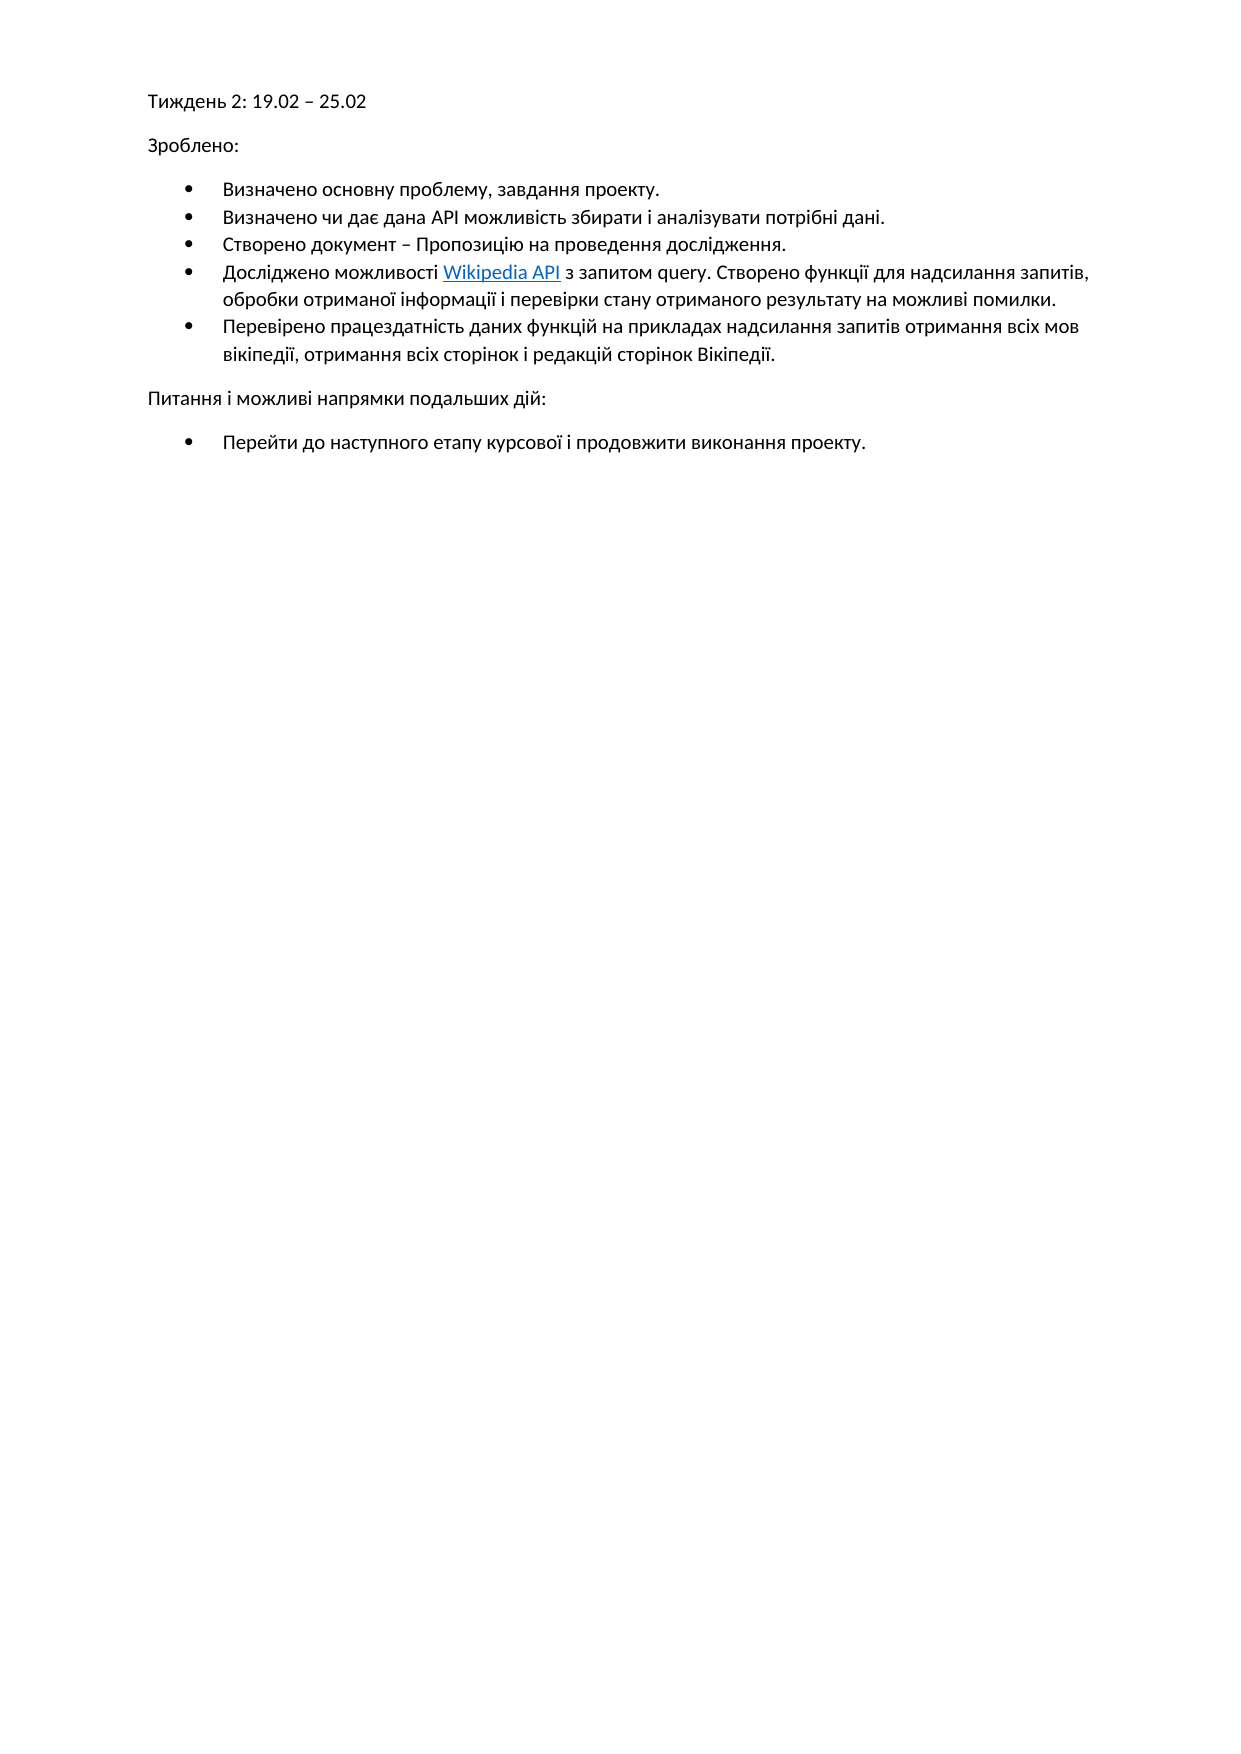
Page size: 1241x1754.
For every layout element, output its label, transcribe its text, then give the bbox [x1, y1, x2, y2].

list Досліджено можливості Wikipedia API з запитом query. Створено функції для надсилання запитів, обробки отриманої інформації і перевірки стану отриманого результату на можливі помилки. [185, 259, 1152, 312]
text Питання і можливі напрямки подальших дій: [148, 385, 1152, 411]
list Визначено основну проблему, завдання проекту. [185, 177, 1152, 202]
list Перейти до наступного етапу курсової і продовжити виконання проекту. [185, 429, 1152, 454]
text Зроблено: [148, 133, 1152, 158]
list Створено документ – Пропозицію на проведення дослідження. [185, 231, 1152, 257]
list Перевірено працездатність даних функцій на прикладах надсилання запитів отримання всіх мов вікіпедії, отримання всіх сторінок і редакцій сторінок Вікіпедії. [185, 314, 1152, 366]
list Визначено чи дає дана API можливість збирати і аналізувати потрібні дані. [185, 204, 1152, 229]
text Тиждень 2: 19.02 – 25.02 [148, 88, 1152, 114]
